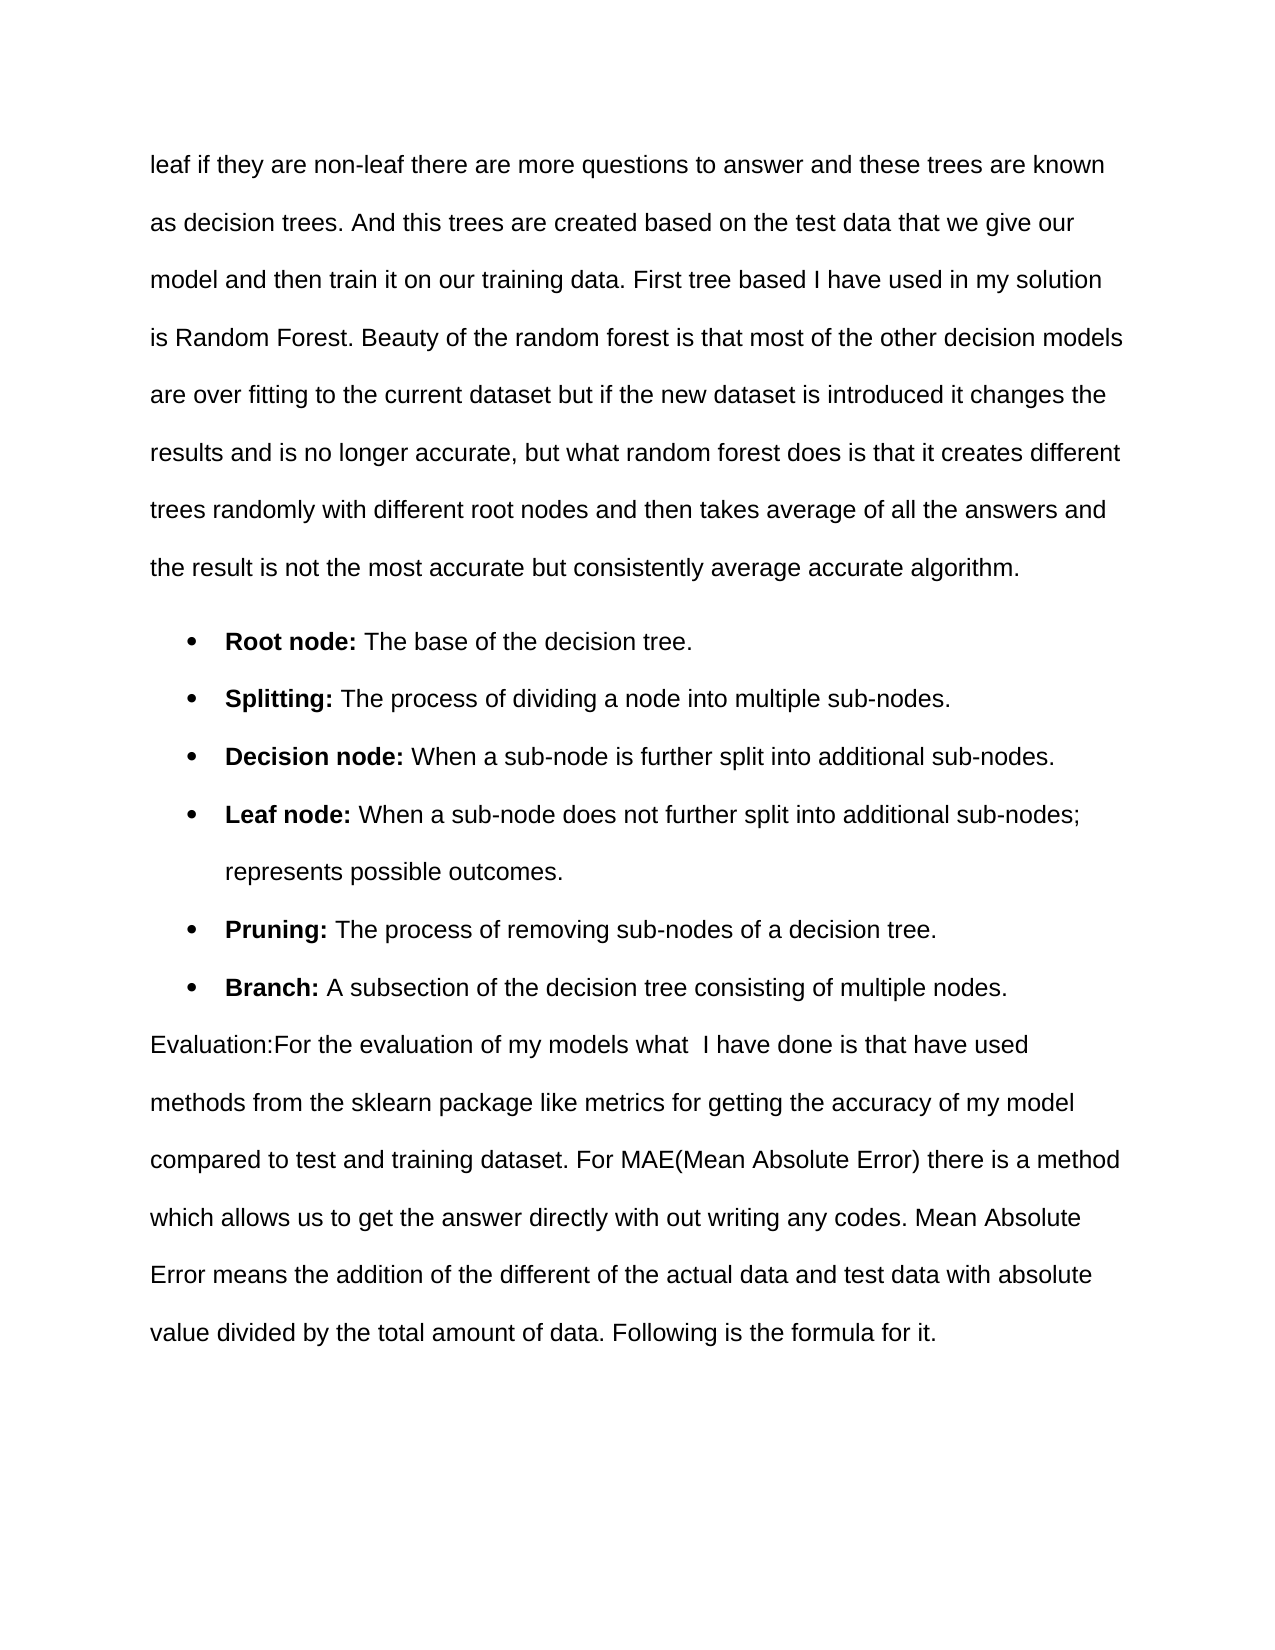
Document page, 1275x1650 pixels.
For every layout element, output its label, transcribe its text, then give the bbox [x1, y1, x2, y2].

text Evaluation:For the evaluation of my models what I have done is that have used methods from the sklearn package like metrics for getting the accuracy of my model compared to test and training dataset. For MAE(Mean Absolute Error) there is a method which allows us to get the answer directly with out writing any codes. Mean Absolute Error means the addition of the different of the actual data and test data with absolute value divided by the total amount of data. Following is the formula for it. [150, 1030, 1125, 1347]
list Branch: A subsection of the decision tree consisting of multiple nodes. [187, 973, 1125, 1001]
list Root node: The base of the decision tree. [187, 627, 1125, 656]
list Splitting: The process of dividing a node into multiple sub-nodes. [187, 684, 1125, 713]
list Decision node: When a sub-node is further split into additional sub-nodes. [187, 742, 1125, 771]
list Pruning: The process of removing sub-nodes of a decision tree. [187, 915, 1125, 944]
list Leaf node: When a sub-node does not further split into additional sub-nodes; represents possible outcomes. [187, 800, 1125, 886]
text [150, 150, 1125, 581]
